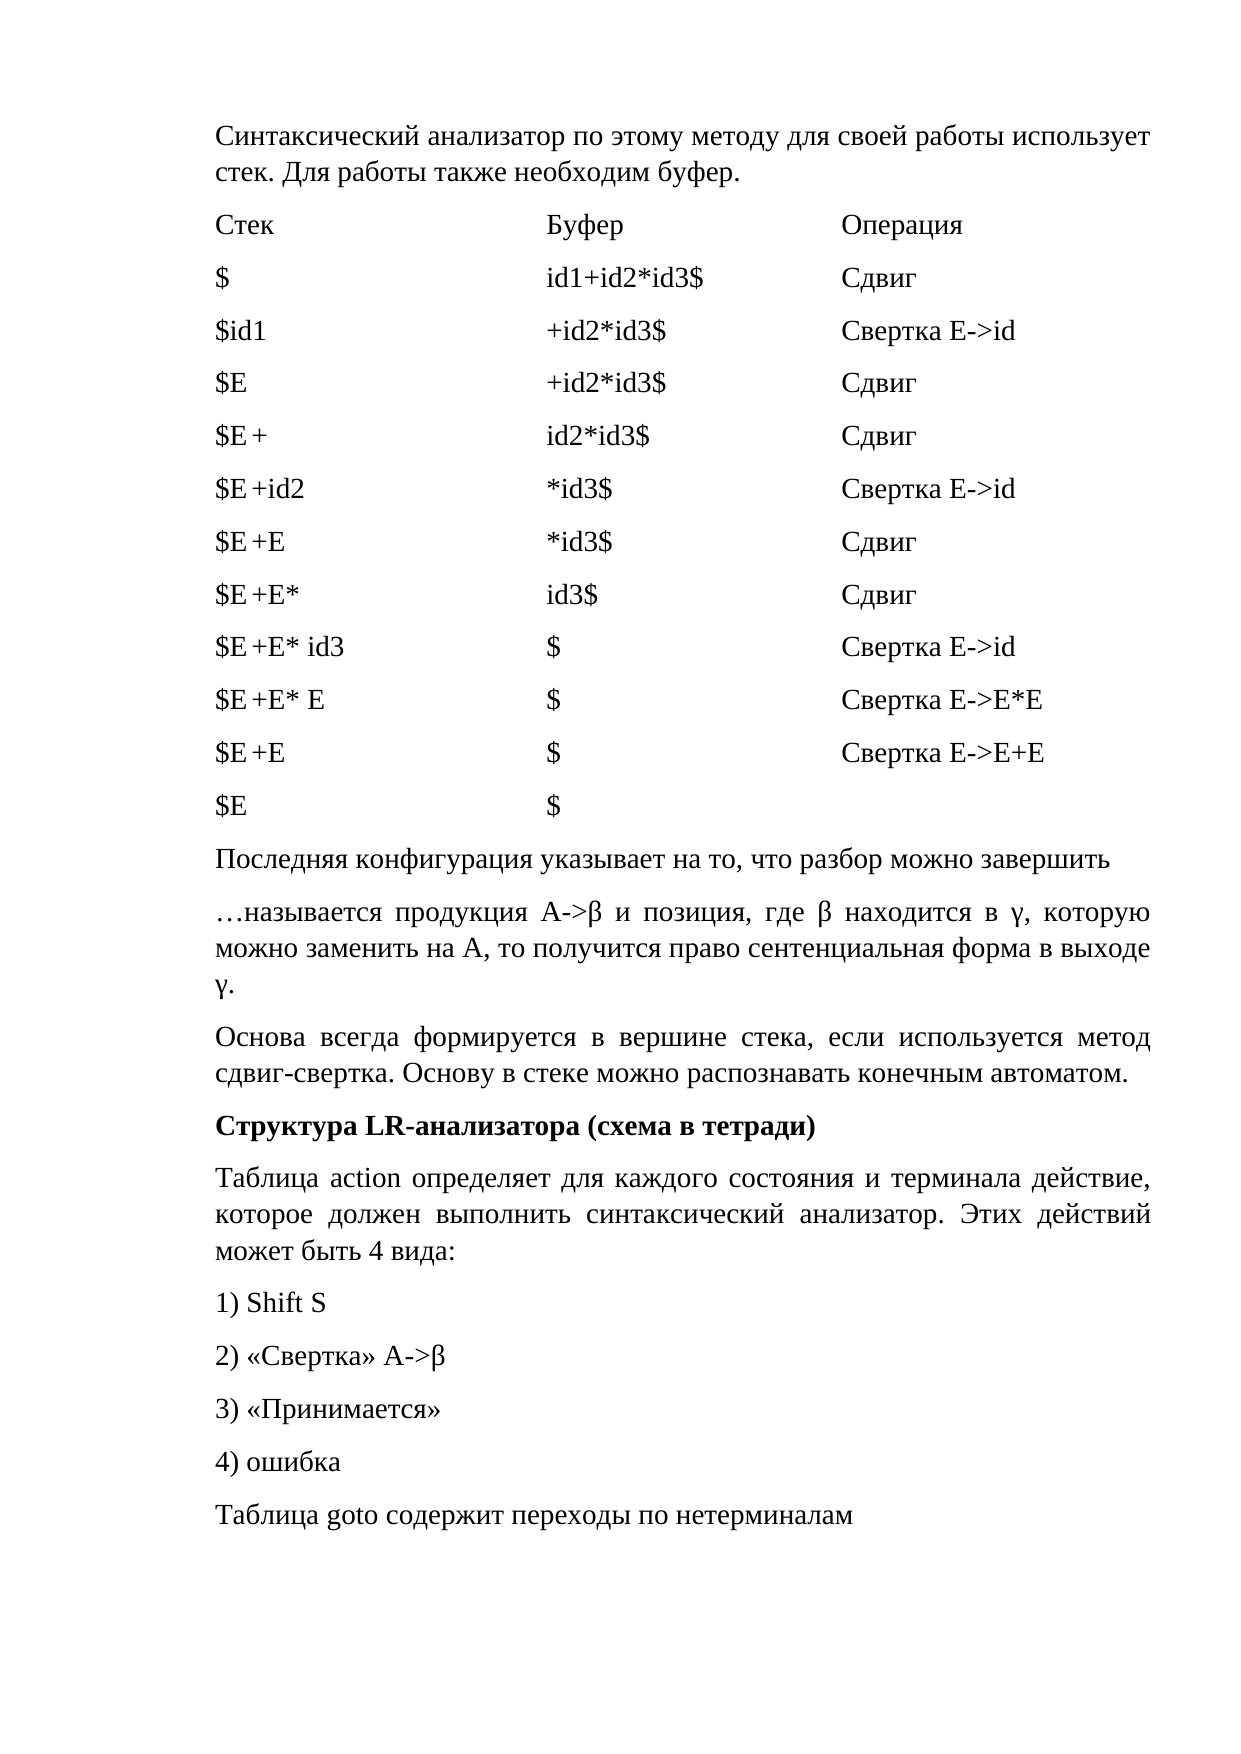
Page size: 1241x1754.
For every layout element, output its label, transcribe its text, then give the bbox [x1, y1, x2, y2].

text …называется продукция А->β и позиция, где β находится в γ, которую можно заменить на А, то получится право сентенциальная форма в выходе γ. [215, 894, 1152, 999]
text $E +E* id3$ Сдвиг [215, 577, 1152, 610]
text Таблица goto содержит переходы по нетерминалам [215, 1497, 1152, 1530]
text $E +id2*id3$ Сдвиг [215, 366, 1152, 399]
text $E +E $ Свертка E->E+E [215, 735, 1152, 769]
text $E +E* E $ Свертка E->E*E [215, 682, 1152, 716]
text $E $ [215, 788, 1152, 822]
text $ id1+id2*id3$ Сдвиг [215, 260, 1152, 293]
text 4) ошибка [215, 1444, 1152, 1478]
text $id1 +id2*id3$ Свертка E->id [215, 313, 1152, 346]
text Структура LR-анализатора (схема в тетради) [215, 1108, 1152, 1141]
text Стек Буфер Операция [215, 207, 1152, 241]
text 1) Shift S [215, 1286, 1152, 1319]
text $E +E* id3 $ Свертка E->id [215, 629, 1152, 663]
text 2) «Свертка» А->β [215, 1338, 1152, 1372]
text $E +E *id3$ Сдвиг [215, 524, 1152, 557]
text Таблица action определяет для каждого состояния и терминала действие, которое должен выполнить синтаксический анализатор. Этих действий может быть 4 вида: [215, 1161, 1152, 1266]
text 3) «Принимается» [215, 1391, 1152, 1425]
text $E + id2*id3$ Сдвиг [215, 418, 1152, 452]
text $E +id2 *id3$ Свертка E->id [215, 471, 1152, 505]
text Основа всегда формируется в вершине стека, если используется метод сдвиг-свертка. Основу в стеке можно распознавать конечным автоматом. [215, 1019, 1152, 1088]
text Синтаксический анализатор по этому методу для своей работы использует стек. Для работы также необходим буфер. [215, 118, 1152, 188]
text Последняя конфигурация указывает на то, что разбор можно завершить [215, 841, 1152, 874]
